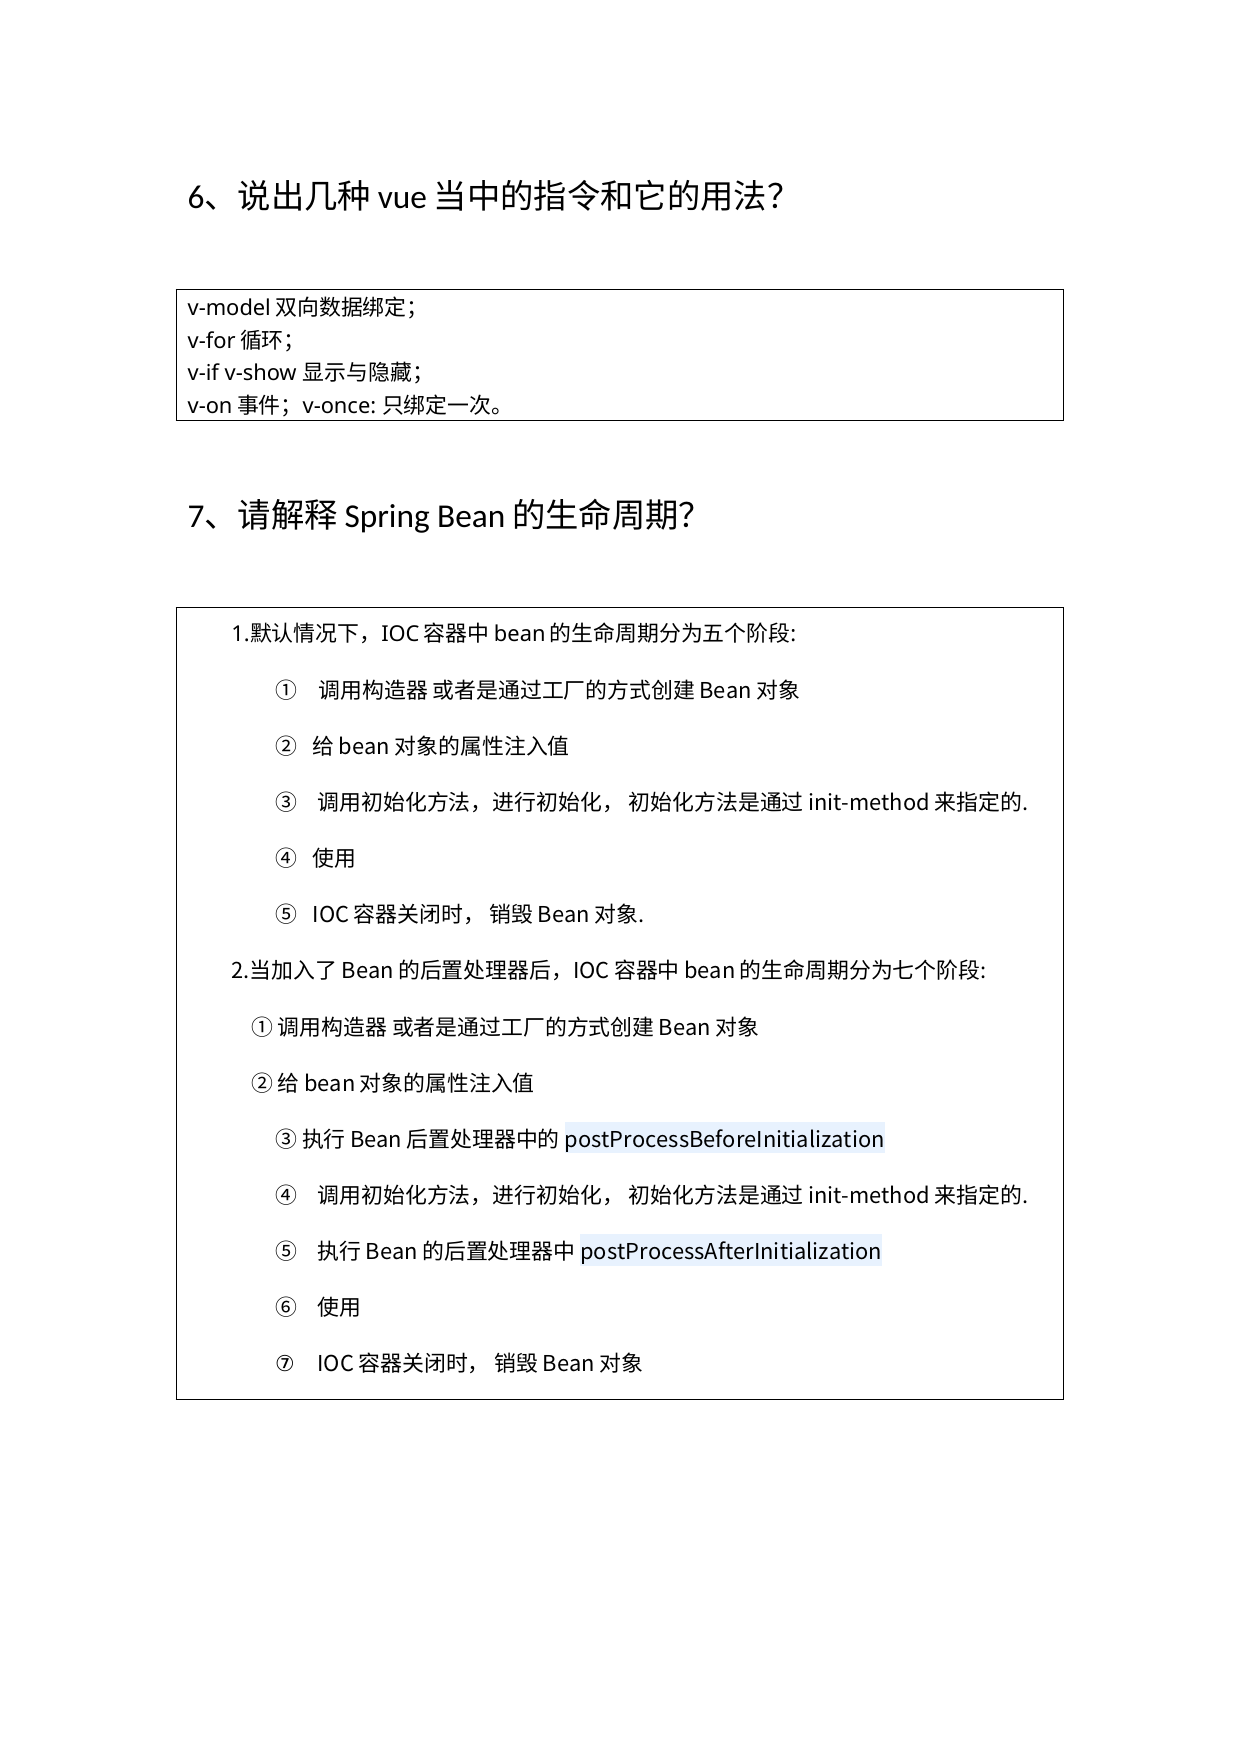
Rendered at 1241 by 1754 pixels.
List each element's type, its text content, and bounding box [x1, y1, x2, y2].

table_header 1.默认情况下，IOC容器中bean的生命周期分为五个阶段: 调用构造器 或者是通过工厂的方式创建Bean对象 给bean对象的属性注入值 调用初始化方法，进行初始化， 初始化方法是通过init-method来指定的. 使用 IOC容器关闭时， 销毁Bean对象. 2.当加入了Bean的后置处理器后，IOC容器中bean的生命周期分为七个阶段: ① 调用构造器 或者是通过工厂的方式创建Bean对象 ② 给bean对象的属性注入值 ③ 执行Bean后置处理器中的 postProcessBeforeInitialization 调用初始化方法，进行初始化， 初始化方法是通过init-method来指定的. 执行Bean的后置处理器中 postProcessAfterInitialization 使用 IOC容器关闭时， 销毁Bean对象 [177, 608, 1063, 1399]
subtitle 说出几种vue当中的指令和它的用法？ [187, 162, 1053, 227]
table_header v-model双向数据绑定； v-for循环； v-if v-show 显示与隐藏； v-on事件；v-once: 只绑定一次。 [177, 290, 1063, 420]
subtitle 请解释Spring Bean的生命周期？ [187, 480, 1053, 545]
